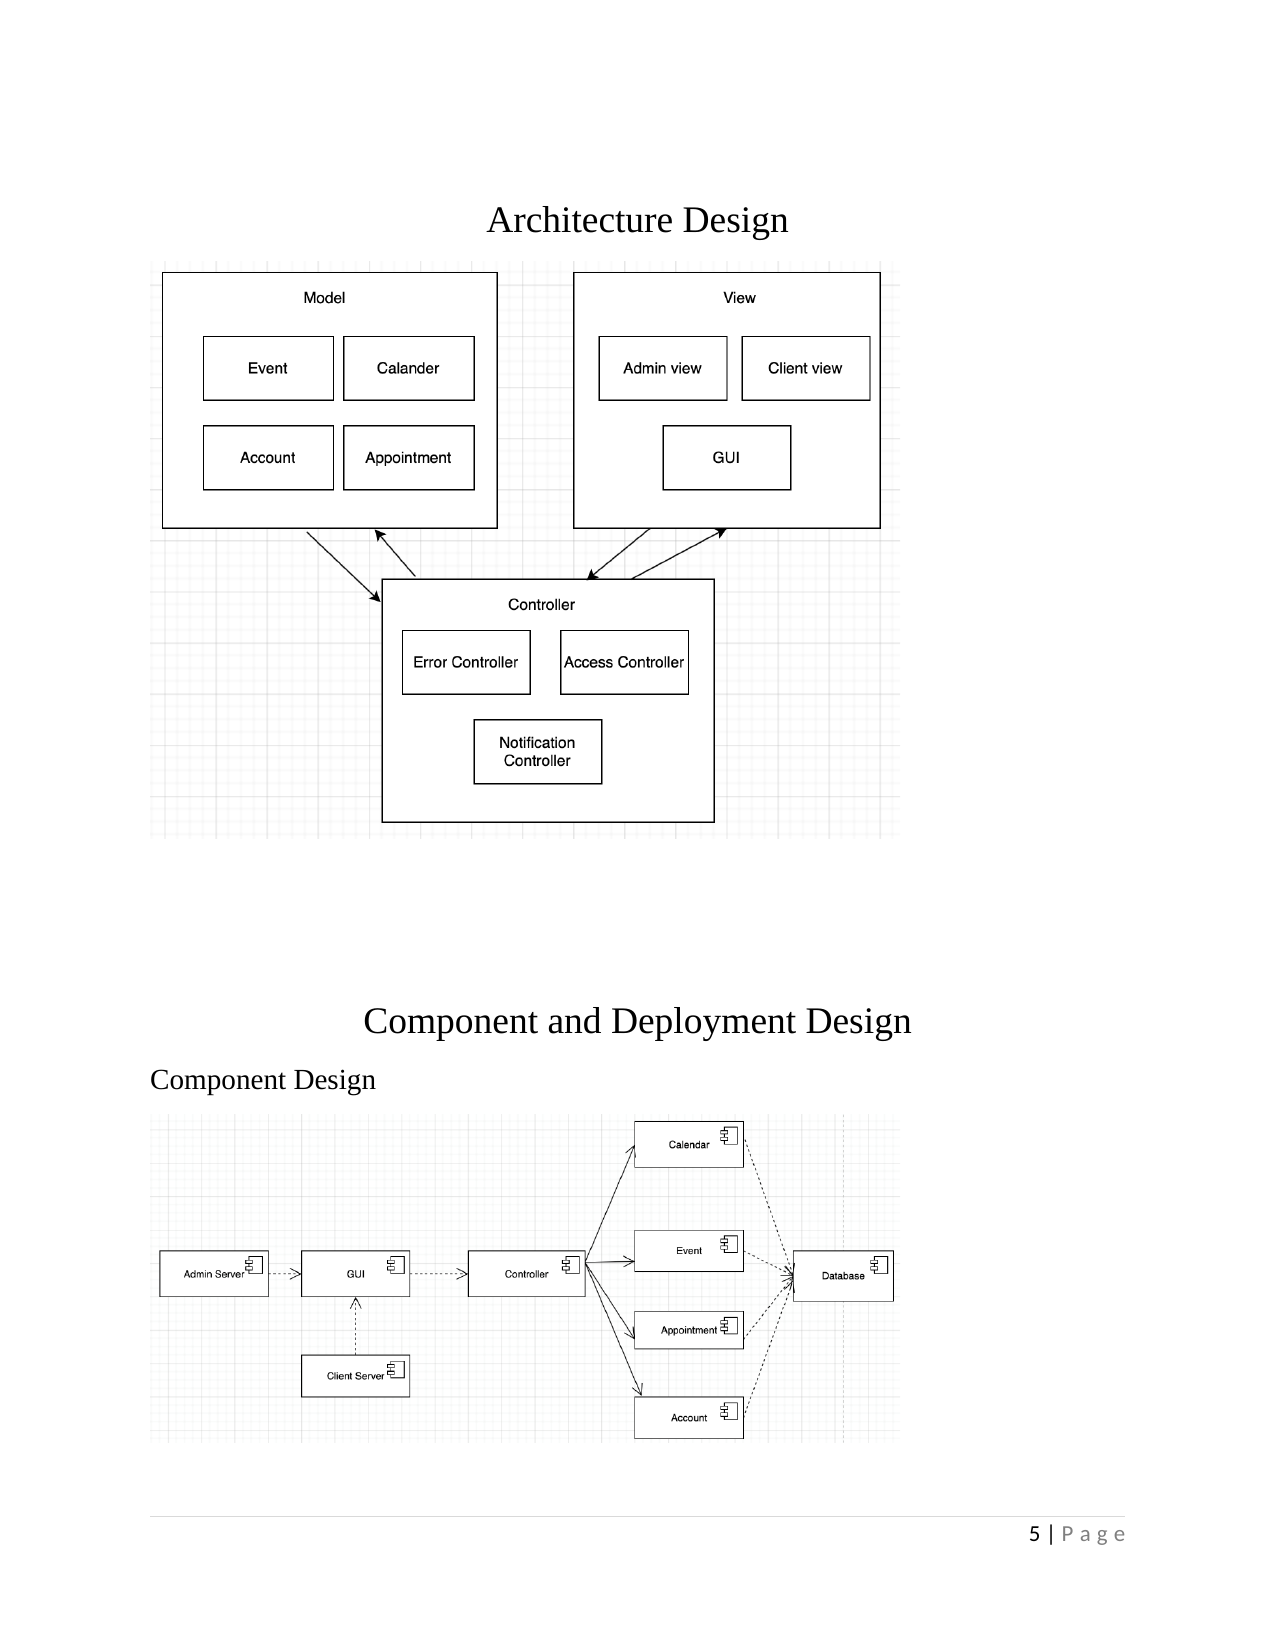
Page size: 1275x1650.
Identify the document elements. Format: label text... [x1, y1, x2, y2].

text Component and Deployment Design [150, 998, 1125, 1042]
text Architecture Design [150, 198, 1125, 241]
picture [150, 261, 901, 839]
picture [150, 1114, 901, 1443]
text Component Design [150, 1062, 1125, 1095]
